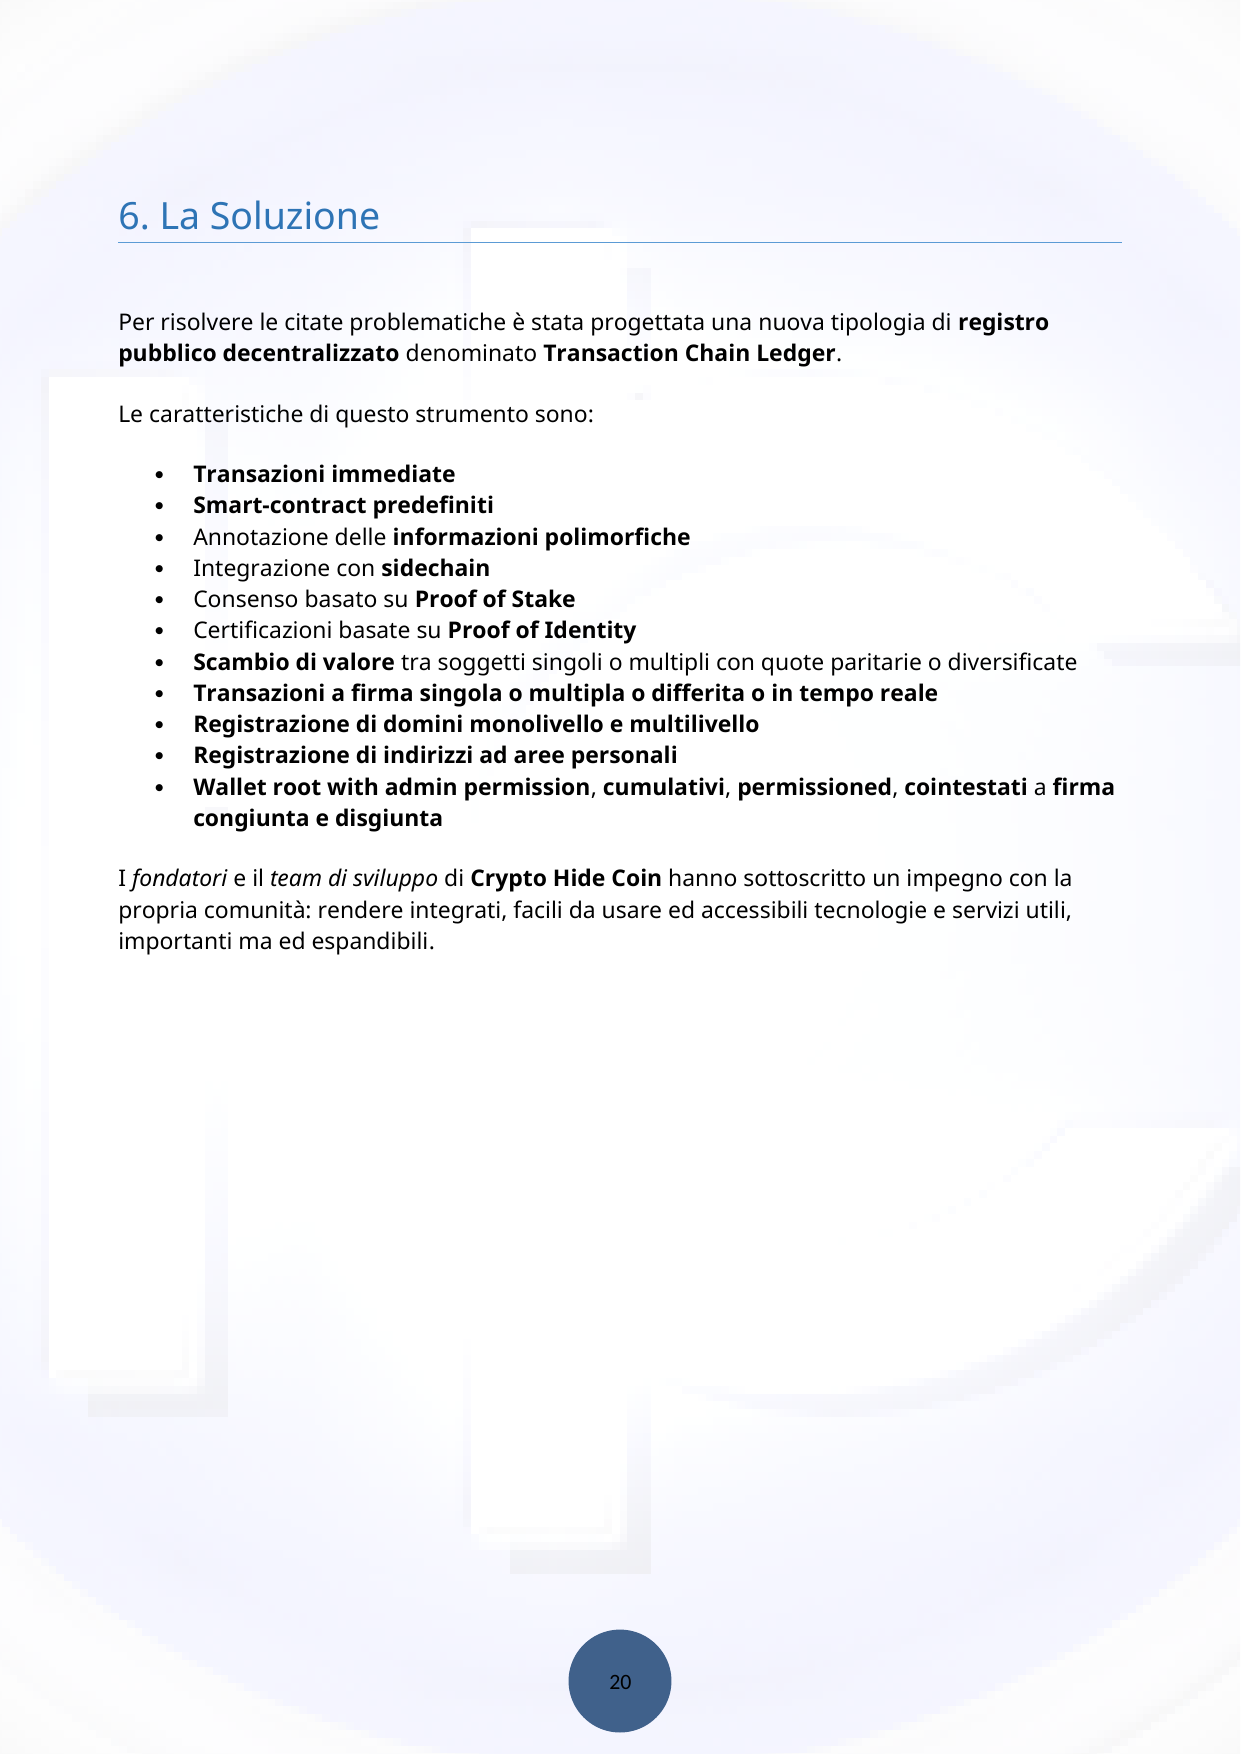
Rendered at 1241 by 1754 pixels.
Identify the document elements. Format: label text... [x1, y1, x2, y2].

text Le caratteristiche di questo strumento sono: [118, 398, 1122, 429]
list Certificazioni basate su Proof of Identity [156, 614, 1122, 646]
subtitle 6. La Soluzione [118, 189, 1122, 242]
list Wallet root with admin permission, cumulativi, permissioned, cointestati a firma congiunta e disgiunta [156, 771, 1122, 833]
list Transazioni a firma singola o multipla o differita o in tempo reale [156, 677, 1122, 708]
list Transazioni immediate [156, 458, 1122, 489]
list Registrazione di indirizzi ad aree personali [156, 739, 1122, 771]
list Registrazione di domini monolivello e multilivello [156, 708, 1122, 739]
text I fondatori e il team di sviluppo di Crypto Hide Coin hanno sottoscritto un impegno con la propria comunità: rendere integrati, facili da usare ed accessibili tecnologie e servizi utili, importanti ma ed espandibili. [118, 862, 1122, 956]
list Smart-contract predefiniti [156, 489, 1122, 521]
list Scambio di valore tra soggetti singoli o multipli con quote paritarie o diversificate [156, 646, 1122, 677]
list Integrazione con sidechain [156, 552, 1122, 583]
list Consenso basato su Proof of Stake [156, 583, 1122, 614]
list Annotazione delle informazioni polimorfiche [156, 521, 1122, 552]
text Per risolvere le citate problematiche è stata progettata una nuova tipologia di registro pubblico decentralizzato denominato Transaction Chain Ledger. [118, 306, 1122, 368]
